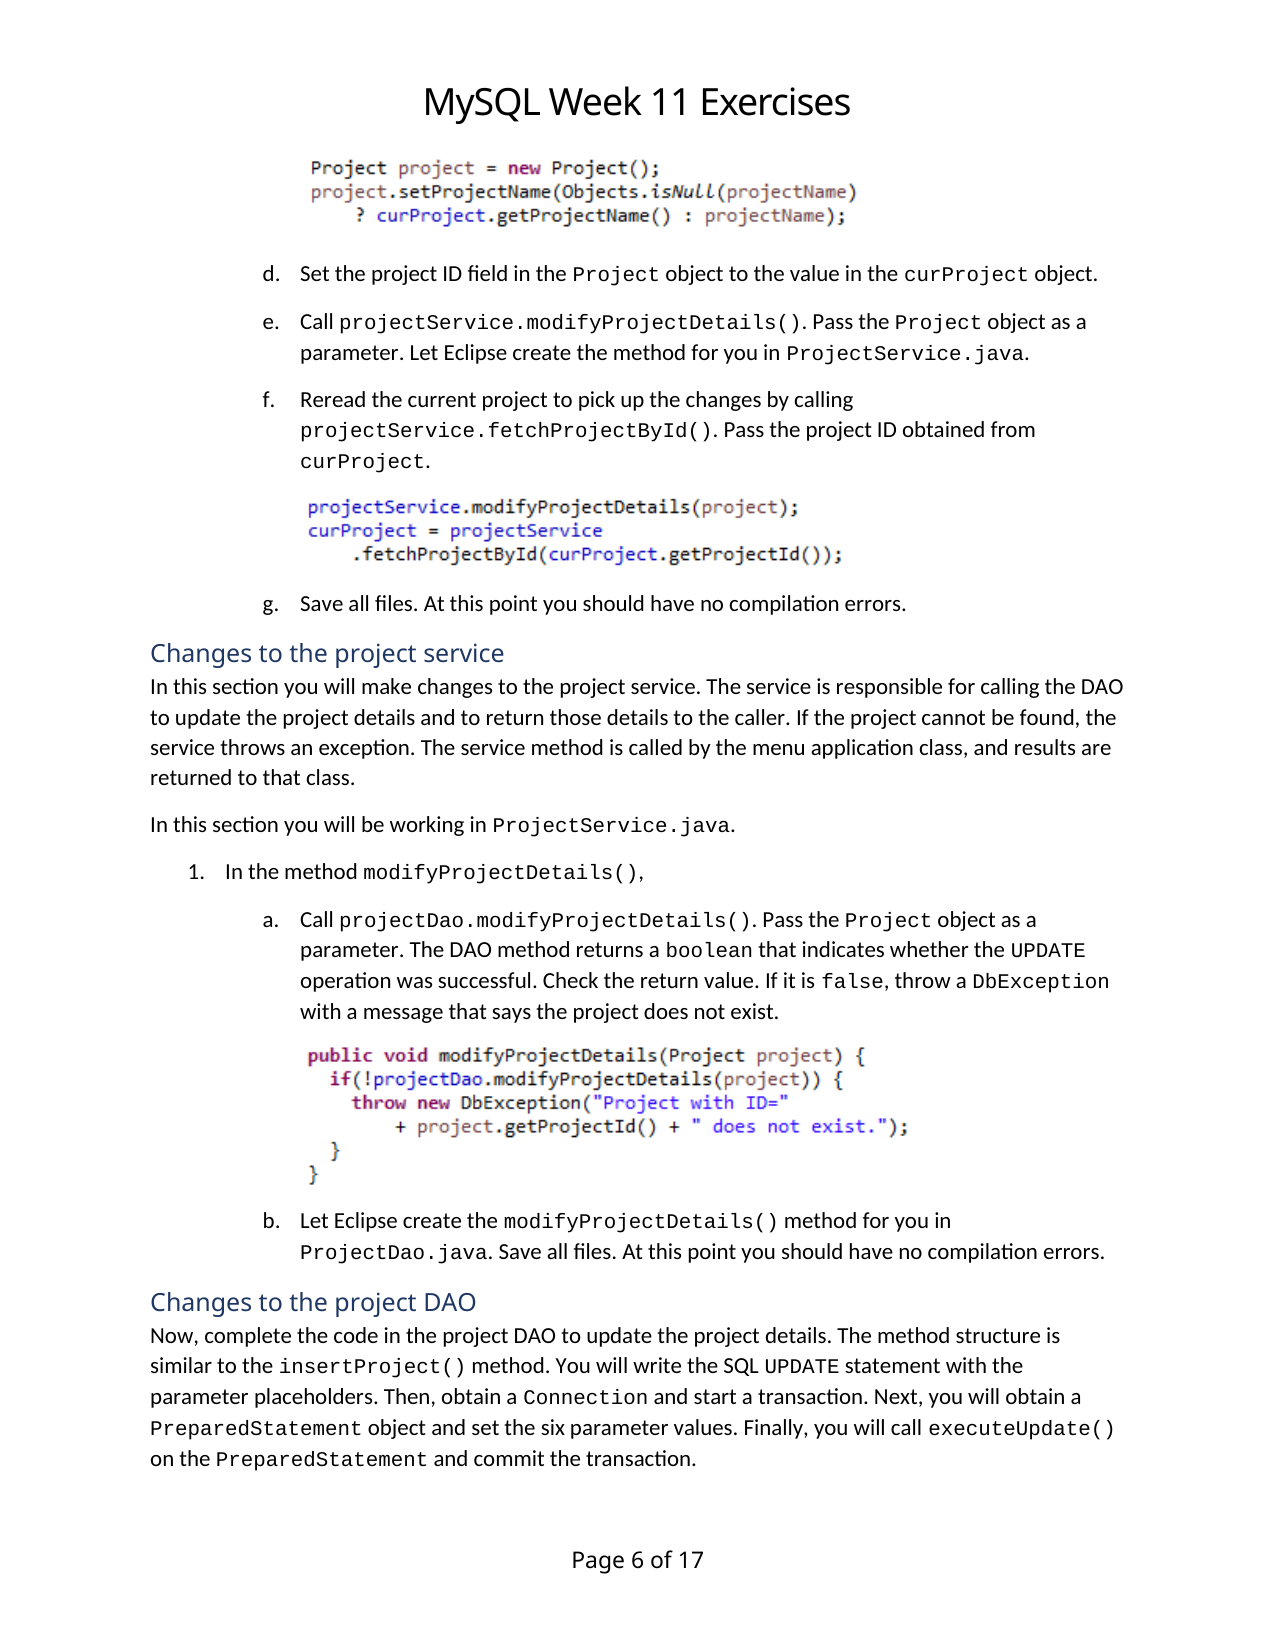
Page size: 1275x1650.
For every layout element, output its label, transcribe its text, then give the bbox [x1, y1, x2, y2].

picture [300, 493, 855, 570]
subtitle Changes to the project DAO [150, 1284, 1125, 1318]
list Let Eclipse create the modifyProjectDetails() method for you in ProjectDao.java. Save all files. At this point you should have no compilation errors. [262, 1206, 1125, 1266]
picture [300, 150, 877, 241]
text In this section you will be working in ProjectService.java. [150, 810, 1125, 838]
picture [300, 1043, 913, 1188]
text Now, complete the code in the project DAO to update the project details. The method structure is similar to the insertProject() method. You will write the SQL UPDATE statement with the parameter placeholders. Then, obtain a Connection and start a transaction. Next, you will obtain a PreparedStatement object and set the six parameter values. Finally, you will call executeUpdate() on the PreparedStatement and commit the transaction. [150, 1321, 1125, 1472]
list Set the project ID field in the Project object to the value in the curProject object. [262, 259, 1125, 288]
list Reread the current project to pick up the changes by calling projectService.fetchProjectById(). Pass the project ID obtained from curProject. [262, 385, 1125, 474]
list In the method modifyProjectDetails(), [187, 857, 1125, 886]
subtitle Changes to the project service [150, 636, 1125, 670]
list Call projectService.modifyProjectDetails(). Pass the Project object as a parameter. Let Eclipse create the method for you in ProjectService.java. [262, 307, 1125, 366]
list Save all files. At this point you should have no compilation errors. [262, 589, 1125, 617]
list Call projectDao.modifyProjectDetails(). Pass the Project object as a parameter. The DAO method returns a boolean that indicates whether the UPDATE operation was successful. Check the return value. If it is false, throw a DbException with a message that says the project does not exist. [262, 905, 1125, 1025]
text In this section you will make changes to the project service. The service is responsible for calling the DAO to update the project details and to return those details to the caller. If the project cannot be found, the service throws an exception. The service method is called by the menu application class, and results are returned to that class. [150, 672, 1125, 791]
